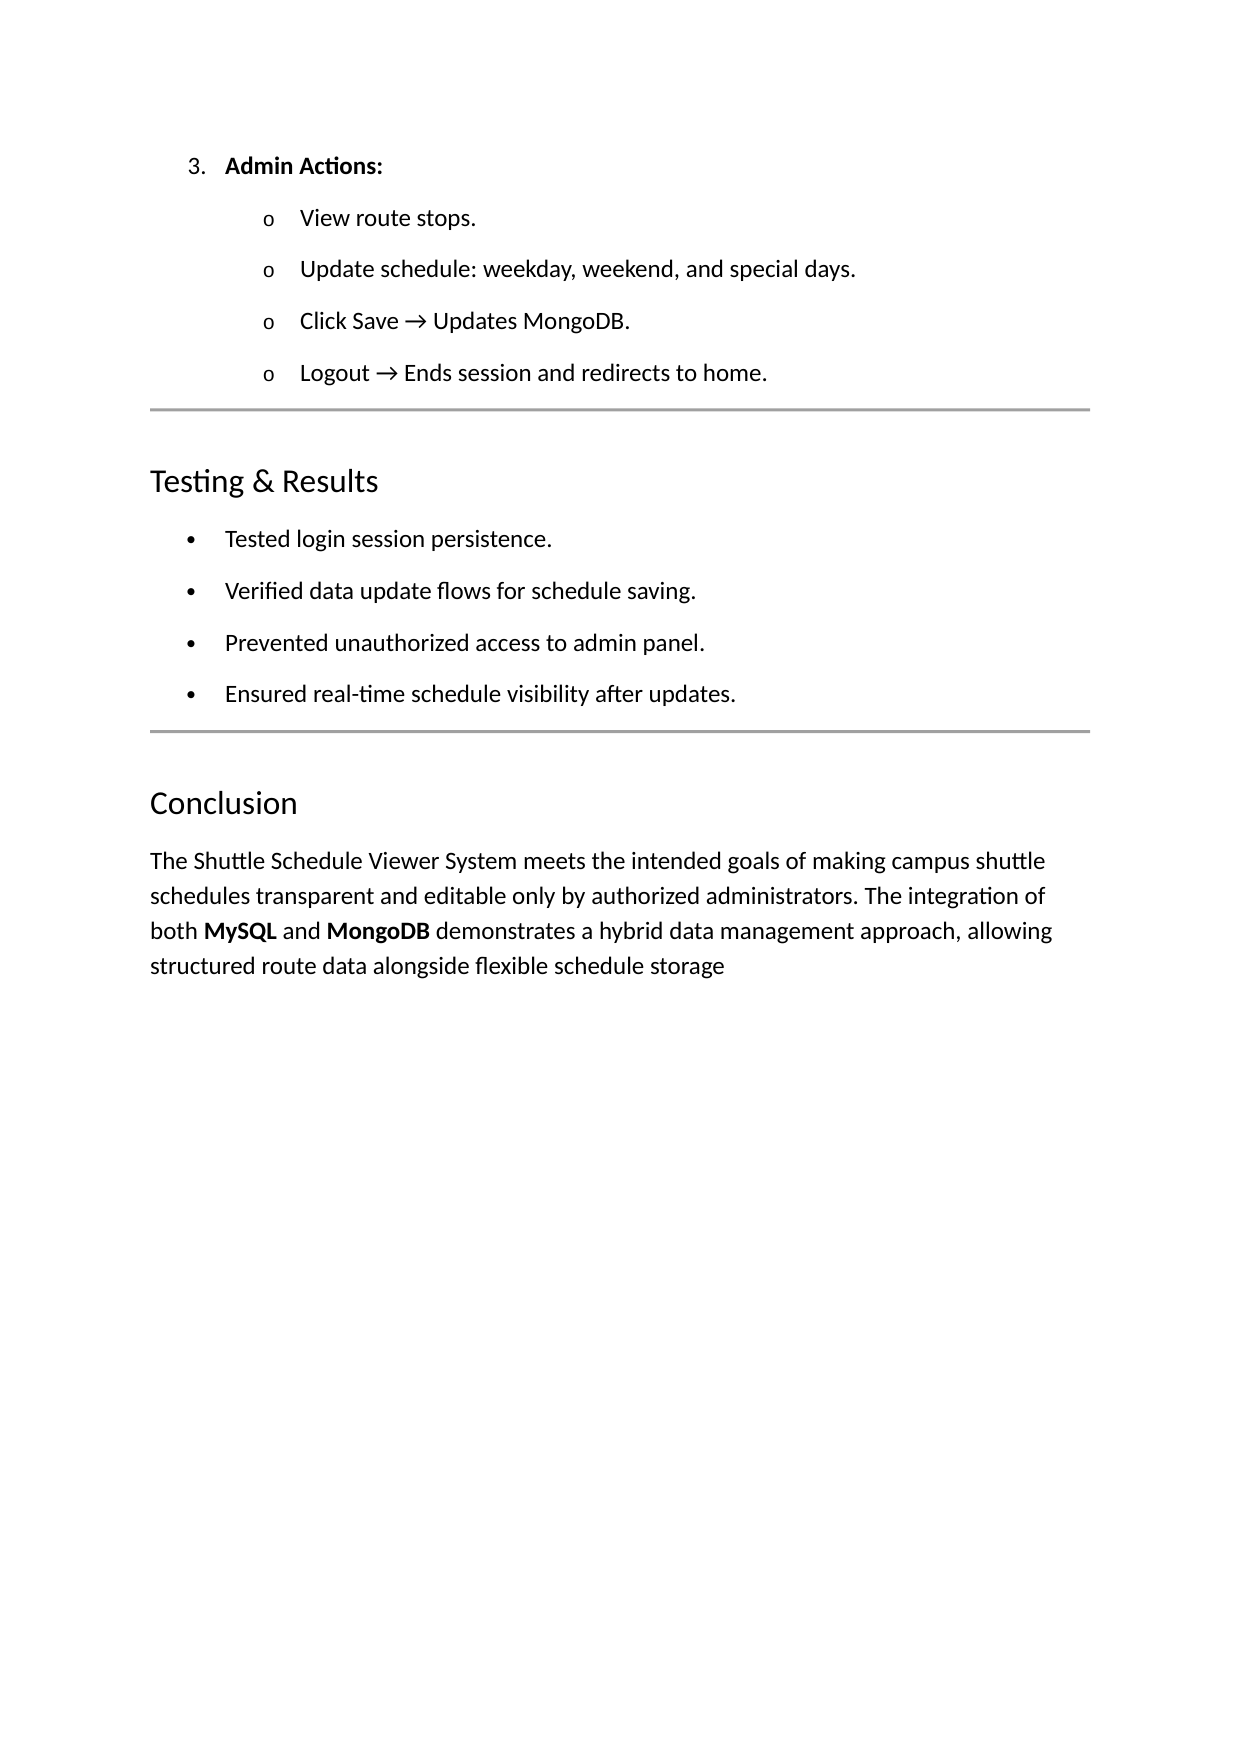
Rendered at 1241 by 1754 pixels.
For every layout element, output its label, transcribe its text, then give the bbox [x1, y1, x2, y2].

text The Shuttle Schedule Viewer System meets the intended goals of making campus shuttle schedules transparent and editable only by authorized administrators. The integration of both MySQL and MongoDB demonstrates a hybrid data management approach, allowing structured route data alongside flexible schedule storage [150, 845, 1090, 981]
list Logout → Ends session and redirects to home. [262, 357, 1090, 387]
list Prevented unauthorized access to admin panel. [187, 627, 1090, 657]
text Testing & Results [150, 460, 1090, 501]
list View route stops. [262, 202, 1090, 232]
list Admin Actions: [187, 150, 1090, 181]
list Verified data update flows for schedule saving. [187, 575, 1090, 606]
list Click Save → Updates MongoDB. [262, 305, 1090, 336]
list Tested login session persistence. [187, 523, 1090, 554]
list Update schedule: weekday, weekend, and special days. [262, 253, 1090, 284]
list Ensured real-time schedule visibility after updates. [187, 678, 1090, 709]
text Conclusion [150, 782, 1090, 822]
